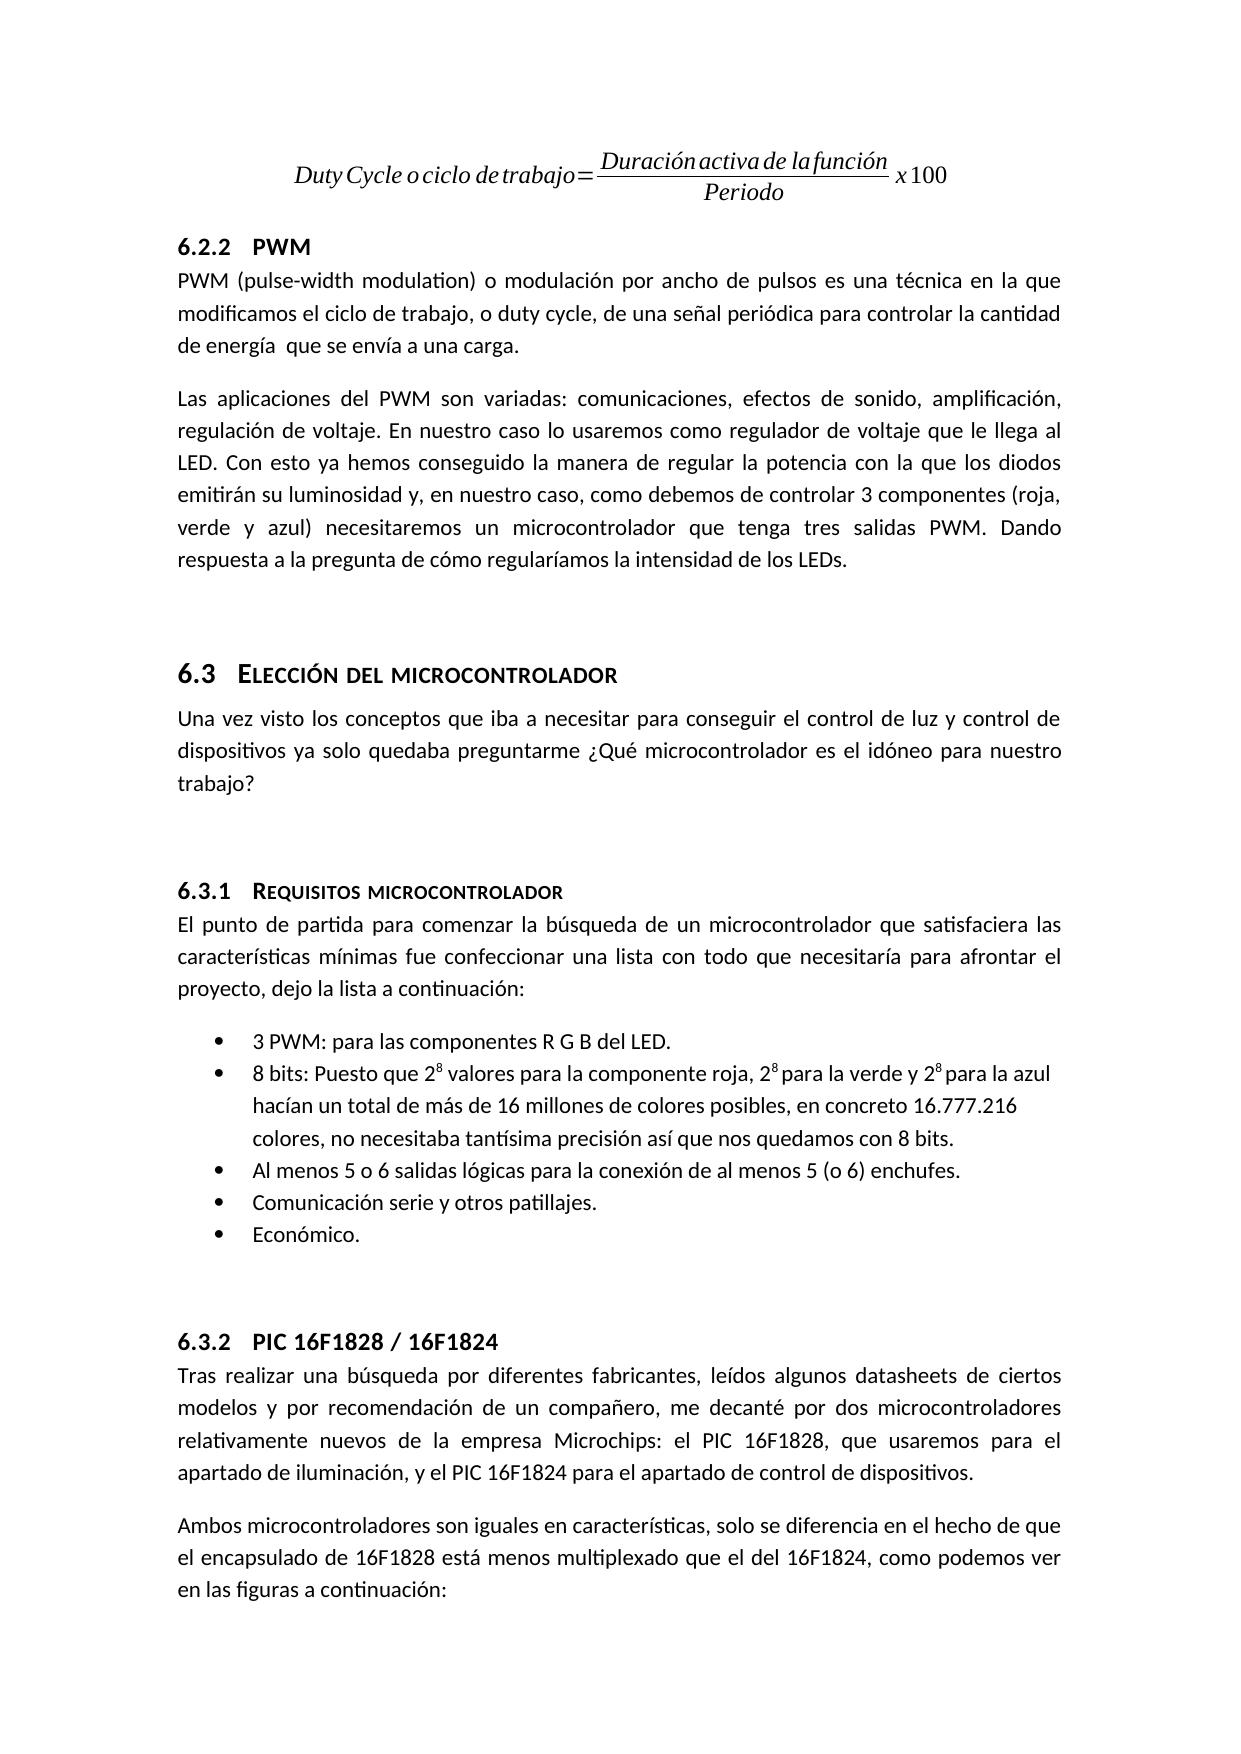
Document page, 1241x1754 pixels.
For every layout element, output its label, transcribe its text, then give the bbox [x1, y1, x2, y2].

list 3 PWM: para las componentes R G B del LED. [215, 1027, 1063, 1055]
subtitle PWM [177, 232, 1063, 262]
text Una vez visto los conceptos que iba a necesitar para conseguir el control de luz y control de dispositivos ya solo quedaba preguntarme ¿Qué microcontrolador es el idóneo para nuestro trabajo? [177, 704, 1063, 797]
list Al menos 5 o 6 salidas lógicas para la conexión de al menos 5 (o 6) enchufes. [215, 1156, 1063, 1184]
list 8 bits: Puesto que 28 valores para la componente roja, 28 para la verde y 28 para la azul hacían un total de más de 16 millones de colores posibles, en concreto 16.777.216 colores, no necesitaba tantísima precisión así que nos quedamos con 8 bits. [215, 1059, 1063, 1152]
subtitle Elección del microcontrolador [177, 655, 1063, 691]
text PWM (pulse-width modulation) o modulación por ancho de pulsos es una técnica en la que modificamos el ciclo de trabajo, o duty cycle, de una señal periódica para controlar la cantidad de energía que se envía a una carga. [177, 267, 1063, 359]
text Ambos microcontroladores son iguales en características, solo se diferencia en el hecho de que el encapsulado de 16F1828 está menos multiplexado que el del 16F1824, como podemos ver en las figuras a continuación: [177, 1511, 1063, 1603]
subtitle PIC 16F1828 / 16F1824 [177, 1326, 1063, 1357]
list Comunicación serie y otros patillajes. [215, 1188, 1063, 1216]
text Las aplicaciones del PWM son variadas: comunicaciones, efectos de sonido, amplificación, regulación de voltaje. En nuestro caso lo usaremos como regulador de voltaje que le llega al LED. Con esto ya hemos conseguido la manera de regular la potencia con la que los diodos emitirán su luminosidad y, en nuestro caso, como debemos de controlar 3 componentes (roja, verde y azul) necesitaremos un microcontrolador que tenga tres salidas PWM. Dando respuesta a la pregunta de cómo regularíamos la intensidad de los LEDs. [177, 384, 1063, 573]
list Económico. [215, 1220, 1063, 1248]
text El punto de partida para comenzar la búsqueda de un microcontrolador que satisfaciera las características mínimas fue confeccionar una lista con todo que necesitaría para afrontar el proyecto, dejo la lista a continuación: [177, 910, 1063, 1002]
subtitle Requisitos microcontrolador [177, 875, 1063, 905]
text Tras realizar una búsqueda por diferentes fabricantes, leídos algunos datasheets de ciertos modelos y por recomendación de un compañero, me decanté por dos microcontroladores relativamente nuevos de la empresa Microchips: el PIC 16F1828, que usaremos para el apartado de iluminación, y el PIC 16F1824 para el apartado de control de dispositivos. [177, 1361, 1063, 1486]
